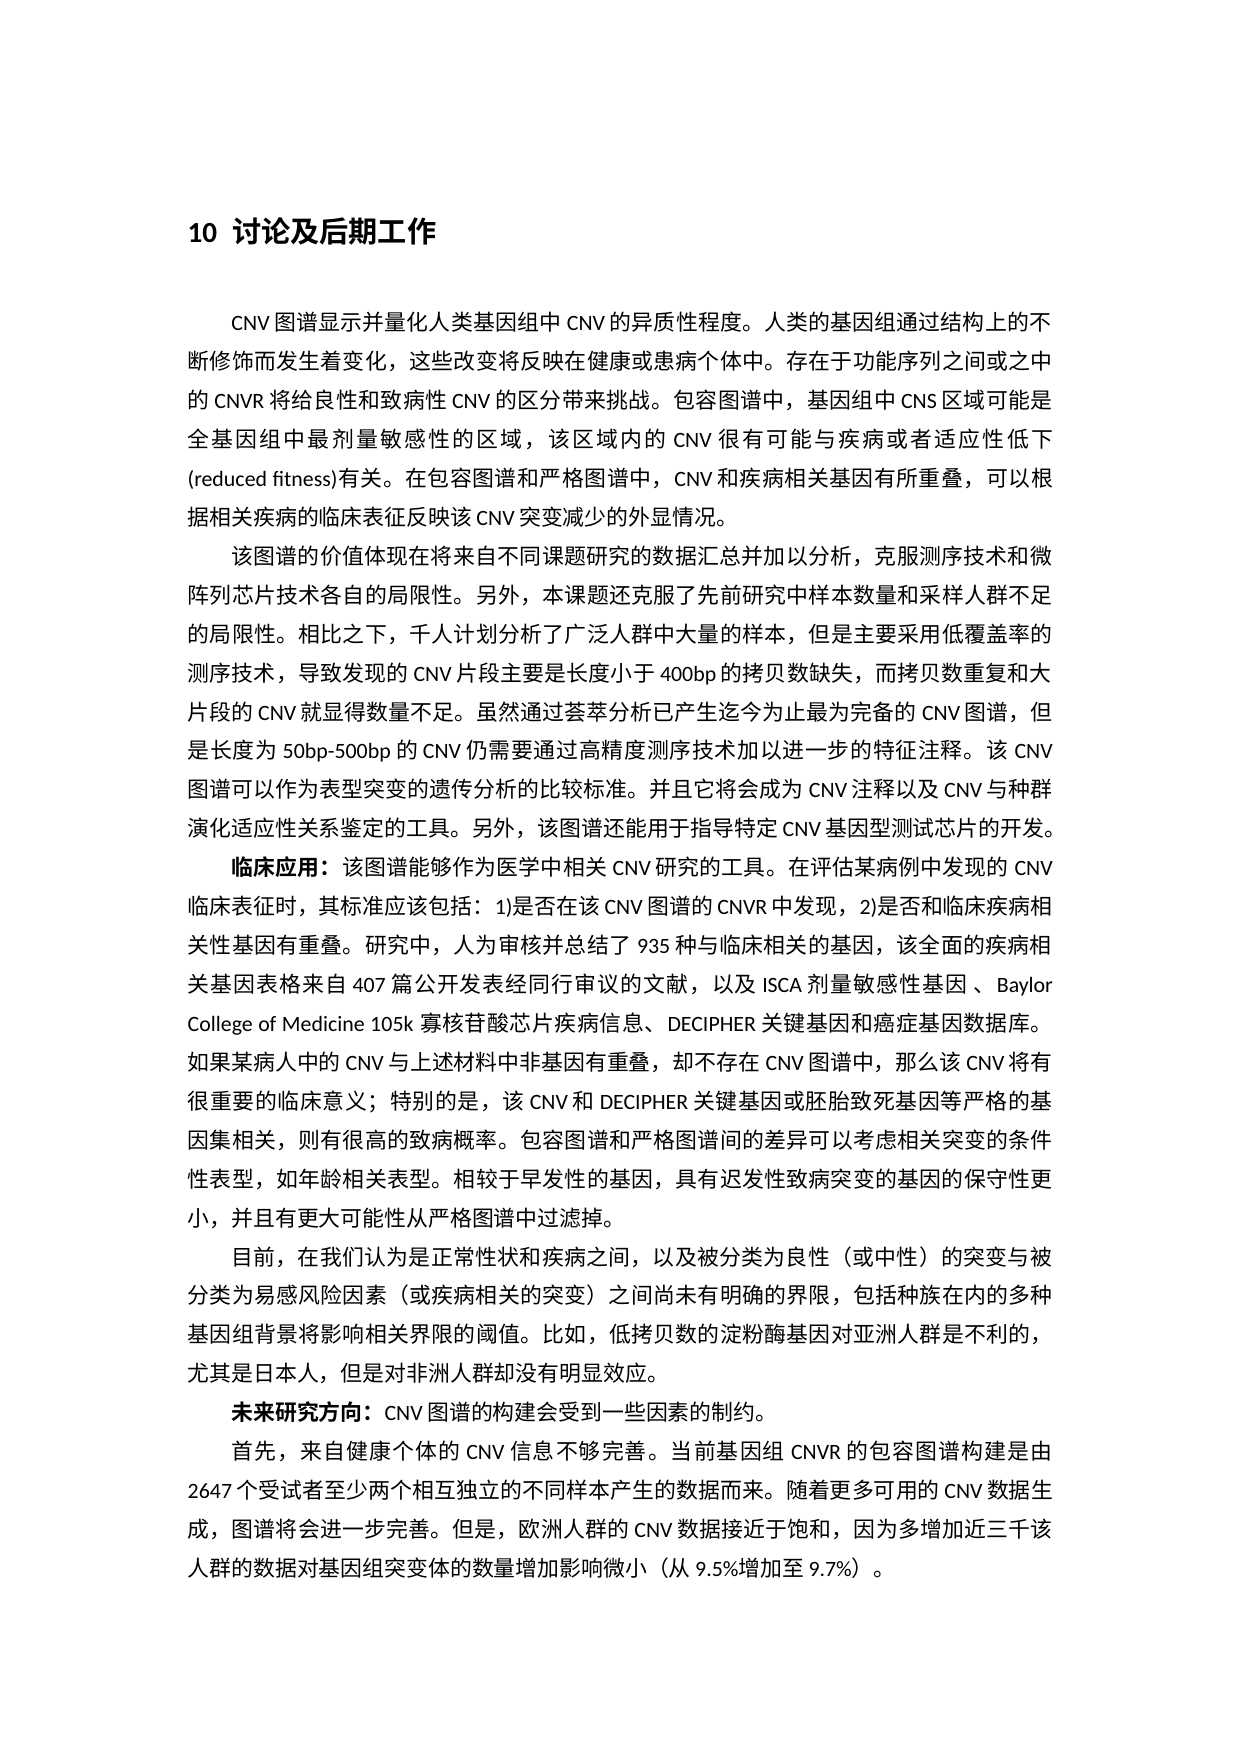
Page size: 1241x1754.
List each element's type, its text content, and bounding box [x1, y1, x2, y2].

text CNV图谱显示并量化人类基因组中CNV的异质性程度。人类的基因组通过结构上的不断修饰而发生着变化，这些改变将反映在健康或患病个体中。存在于功能序列之间或之中的CNVR将给良性和致病性CNV的区分带来挑战。包容图谱中，基因组中CNS区域可能是全基因组中最剂量敏感性的区域，该区域内的CNV很有可能与疾病或者适应性低下(reduced fitness)有关。在包容图谱和严格图谱中，CNV和疾病相关基因有所重叠，可以根据相关疾病的临床表征反映该CNV突变减少的外显情况。 [187, 305, 1053, 532]
subtitle 讨论及后期工作 [187, 197, 1053, 262]
text 临床应用：该图谱能够作为医学中相关CNV研究的工具。在评估某病例中发现的CNV临床表征时，其标准应该包括：1)是否在该CNV图谱的CNVR中发现，2)是否和临床疾病相关性基因有重叠。研究中，人为审核并总结了935种与临床相关的基因，该全面的疾病相关基因表格来自407篇公开发表经同行审议的文献，以及ISCA剂量敏感性基因 、Baylor College of Medicine 105k 寡核苷酸芯片疾病信息、DECIPHER关键基因和癌症基因数据库。如果某病人中的CNV与上述材料中非基因有重叠，却不存在CNV图谱中，那么该CNV将有很重要的临床意义；特别的是，该CNV和DECIPHER关键基因或胚胎致死基因等严格的基因集相关，则有很高的致病概率。包容图谱和严格图谱间的差异可以考虑相关突变的条件性表型，如年龄相关表型。相较于早发性的基因，具有迟发性致病突变的基因的保守性更小，并且有更大可能性从严格图谱中过滤掉。 [187, 850, 1053, 1233]
text 首先，来自健康个体的CNV信息不够完善。当前基因组CNVR的包容图谱构建是由2647个受试者至少两个相互独立的不同样本产生的数据而来。随着更多可用的CNV数据生成，图谱将会进一步完善。但是，欧洲人群的CNV数据接近于饱和，因为多增加近三千该人群的数据对基因组突变体的数量增加影响微小（从9.5%增加至9.7%）。 [187, 1433, 1053, 1583]
text 该图谱的价值体现在将来自不同课题研究的数据汇总并加以分析，克服测序技术和微阵列芯片技术各自的局限性。另外，本课题还克服了先前研究中样本数量和采样人群不足的局限性。相比之下，千人计划分析了广泛人群中大量的样本，但是主要采用低覆盖率的测序技术，导致发现的CNV片段主要是长度小于400bp的拷贝数缺失，而拷贝数重复和大片段的CNV就显得数量不足。虽然通过荟萃分析已产生迄今为止最为完备的CNV图谱，但是长度为50bp-500bp的CNV仍需要通过高精度测序技术加以进一步的特征注释。该CNV图谱可以作为表型突变的遗传分析的比较标准。并且它将会成为CNV注释以及CNV与种群演化适应性关系鉴定的工具。另外，该图谱还能用于指导特定CNV基因型测试芯片的开发。 [187, 538, 1053, 843]
text 目前，在我们认为是正常性状和疾病之间，以及被分类为良性（或中性）的突变与被分类为易感风险因素（或疾病相关的突变）之间尚未有明确的界限，包括种族在内的多种基因组背景将影响相关界限的阈值。比如，低拷贝数的淀粉酶基因对亚洲人群是不利的，尤其是日本人，但是对非洲人群却没有明显效应。 [187, 1239, 1053, 1388]
text 未来研究方向：CNV图谱的构建会受到一些因素的制约。 [187, 1395, 1053, 1427]
